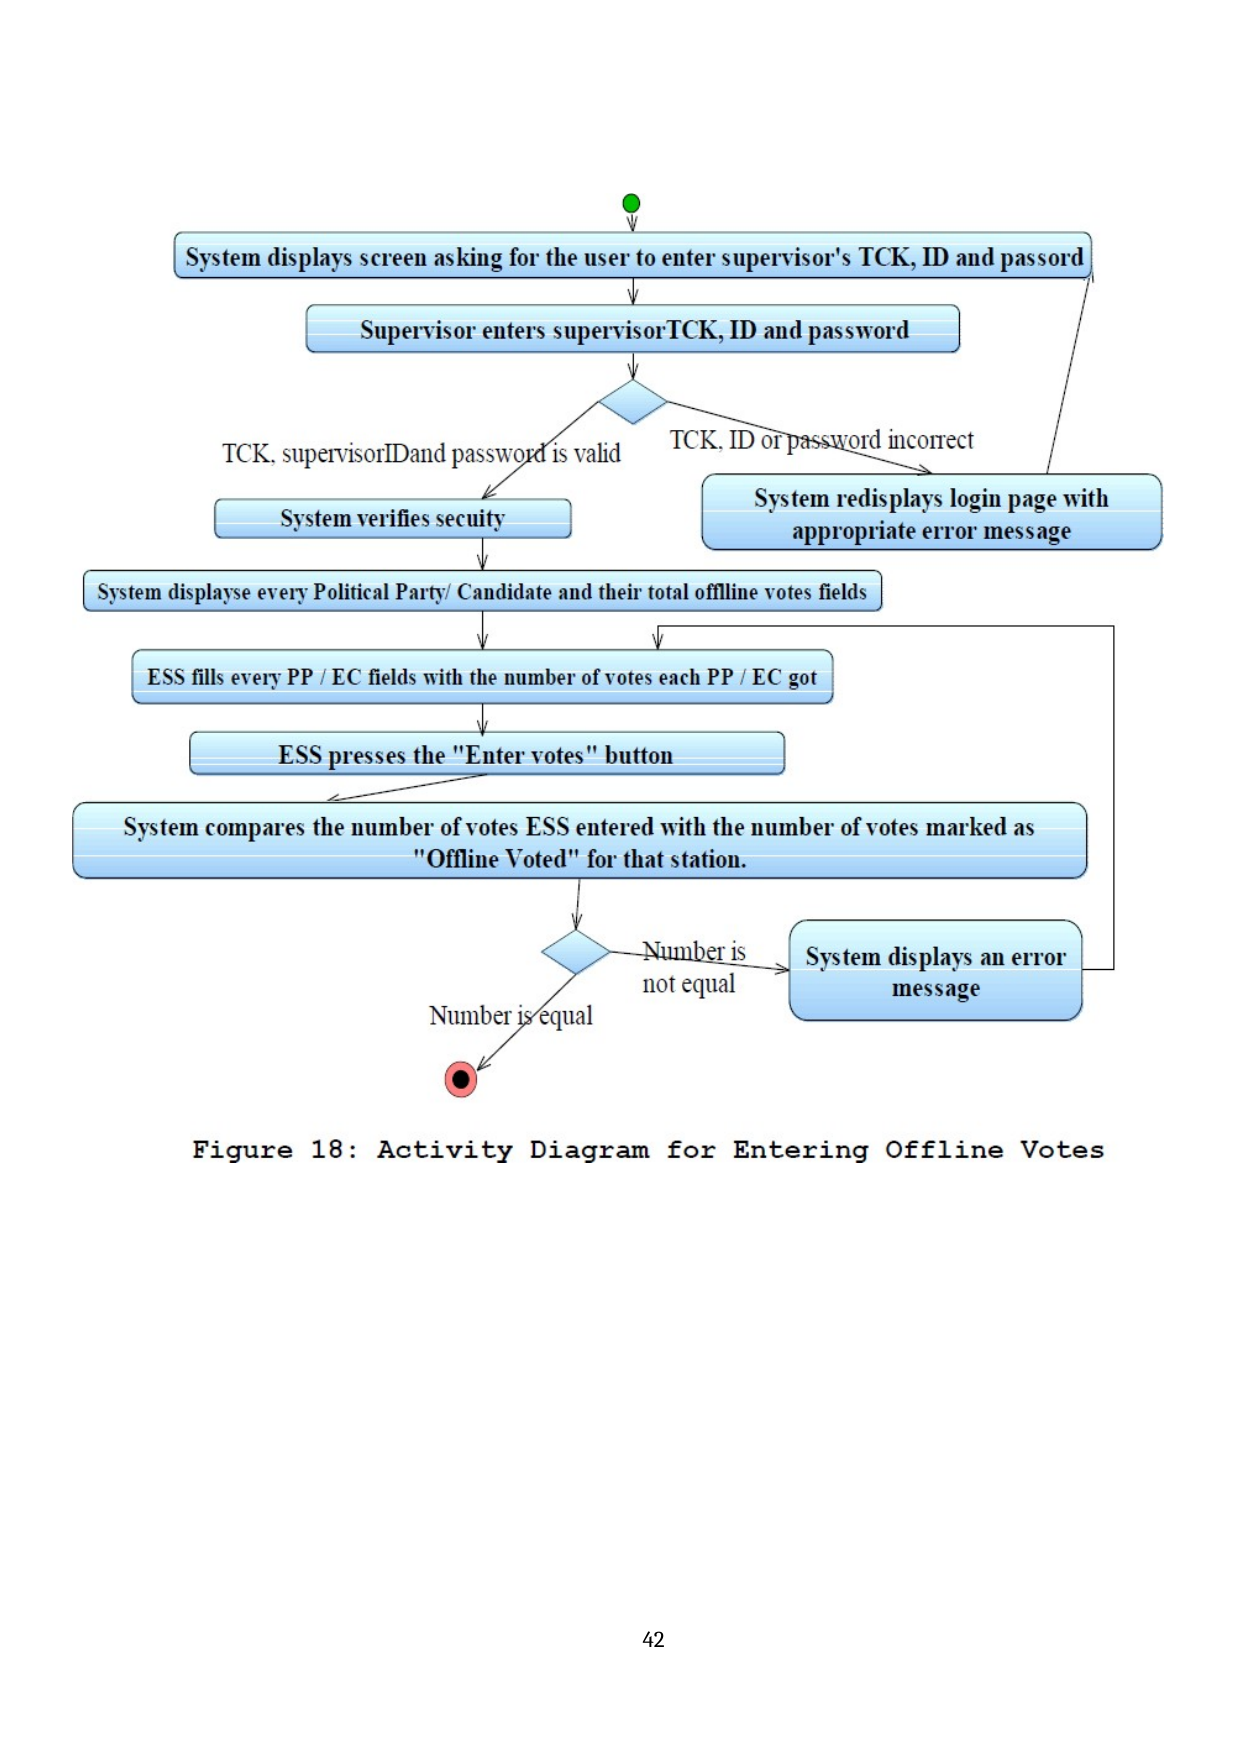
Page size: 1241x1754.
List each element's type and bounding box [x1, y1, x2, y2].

picture [72, 193, 1164, 1163]
